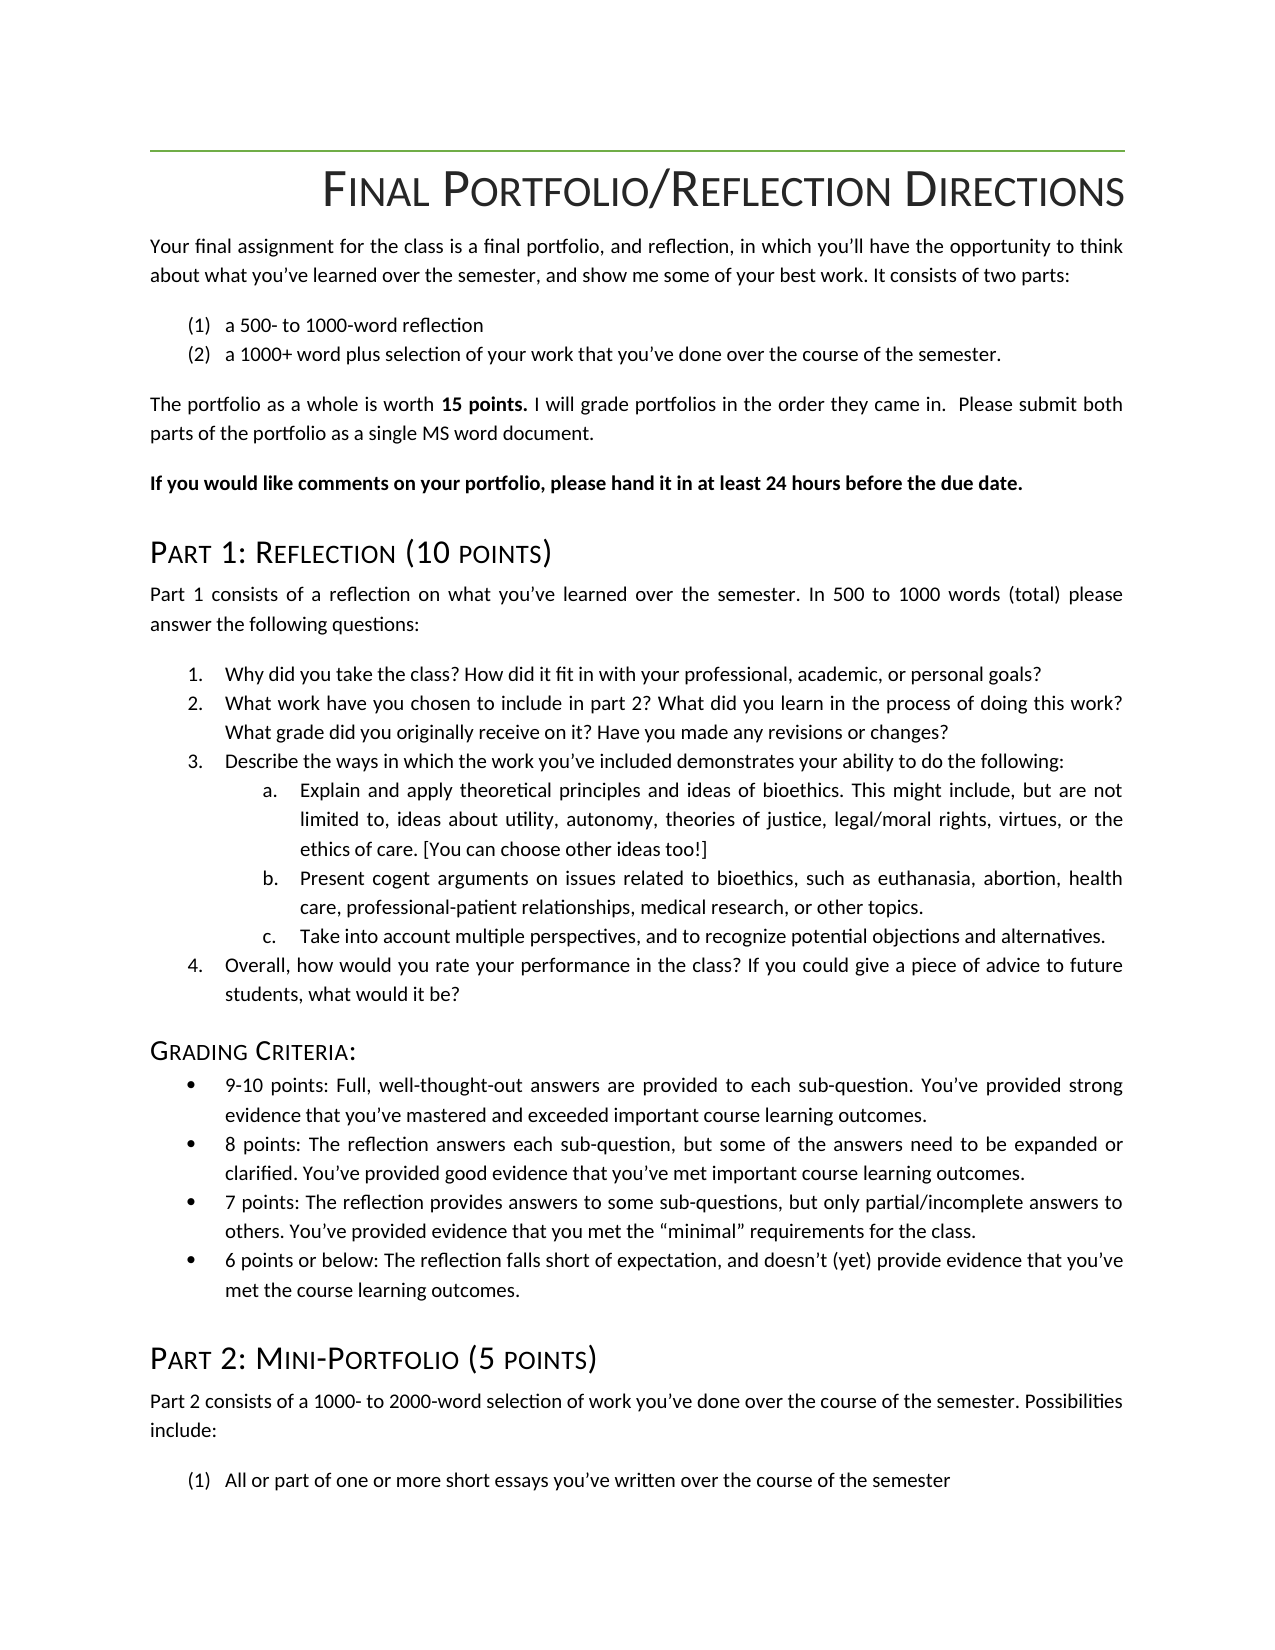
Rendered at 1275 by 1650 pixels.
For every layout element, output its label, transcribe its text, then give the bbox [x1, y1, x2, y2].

list Overall, how would you rate your performance in the class? If you could give a piece of advice to future students, what would it be? [187, 952, 1125, 1007]
list All or part of one or more short essays you’ve written over the course of the semester [187, 1467, 1125, 1493]
list a 1000+ word plus selection of your work that you’ve done over the course of the semester. [187, 341, 1125, 367]
list Take into account multiple perspectives, and to recognize potential objections and alternatives. [262, 923, 1125, 949]
list 6 points or below: The reflection falls short of expectation, and doesn’t (yet) provide evidence that you’ve met the course learning outcomes. [187, 1248, 1125, 1302]
list 8 points: The reflection answers each sub-question, but some of the answers need to be expanded or clarified. You’ve provided good evidence that you’ve met important course learning outcomes. [187, 1131, 1125, 1186]
text The portfolio as a whole is worth 15 points. I will grade portfolios in the order they came in. Please submit both parts of the portfolio as a single MS word document. [150, 391, 1125, 446]
text Part 2 consists of a 1000- to 2000-word selection of work you’ve done over the course of the semester. Possibilities include: [150, 1388, 1125, 1443]
list What work have you chosen to include in part 2? What did you learn in the process of doing this work? What grade did you originally receive on it? Have you made any revisions or changes? [187, 690, 1125, 744]
list Why did you take the class? How did it fit in with your professional, academic, or personal goals? [187, 661, 1125, 686]
subtitle Part 2: Mini-Portfolio (5 points) [150, 1337, 1125, 1378]
text Part 1 consists of a reflection on what you’ve learned over the semester. In 500 to 1000 words (total) please answer the following questions: [150, 582, 1125, 636]
text If you would like comments on your portfolio, please hand it in at least 24 hours before the due date. [150, 470, 1125, 496]
list 9-10 points: Full, well-thought-out answers are provided to each sub-question. You’ve provided strong evidence that you’ve mastered and exceeded important course learning outcomes. [187, 1073, 1125, 1127]
list Explain and apply theoretical principles and ideas of bioethics. This might include, but are not limited to, ideas about utility, autonomy, theories of justice, legal/moral rights, virtues, or the ethics of care. [You can choose other ideas too!] [262, 777, 1125, 861]
list Describe the ways in which the work you’ve included demonstrates your ability to do the following: [187, 748, 1125, 774]
subtitle Part 1: Reflection (10 points) [150, 531, 1125, 571]
list 7 points: The reflection provides answers to some sub-questions, but only partial/incomplete answers to others. You’ve provided evidence that you met the “minimal” requirements for the class. [187, 1189, 1125, 1244]
title Final Portfolio/Reflection Directions [150, 152, 1125, 220]
text Your final assignment for the class is a final portfolio, and reflection, in which you’ll have the opportunity to think about what you’ve learned over the semester, and show me some of your best work. It consists of two parts: [150, 233, 1125, 287]
subtitle Grading Criteria: [150, 1032, 1125, 1067]
list a 500- to 1000-word reflection [187, 312, 1125, 337]
list Present cogent arguments on issues related to bioethics, such as euthanasia, abortion, health care, professional-patient relationships, medical research, or other topics. [262, 865, 1125, 919]
